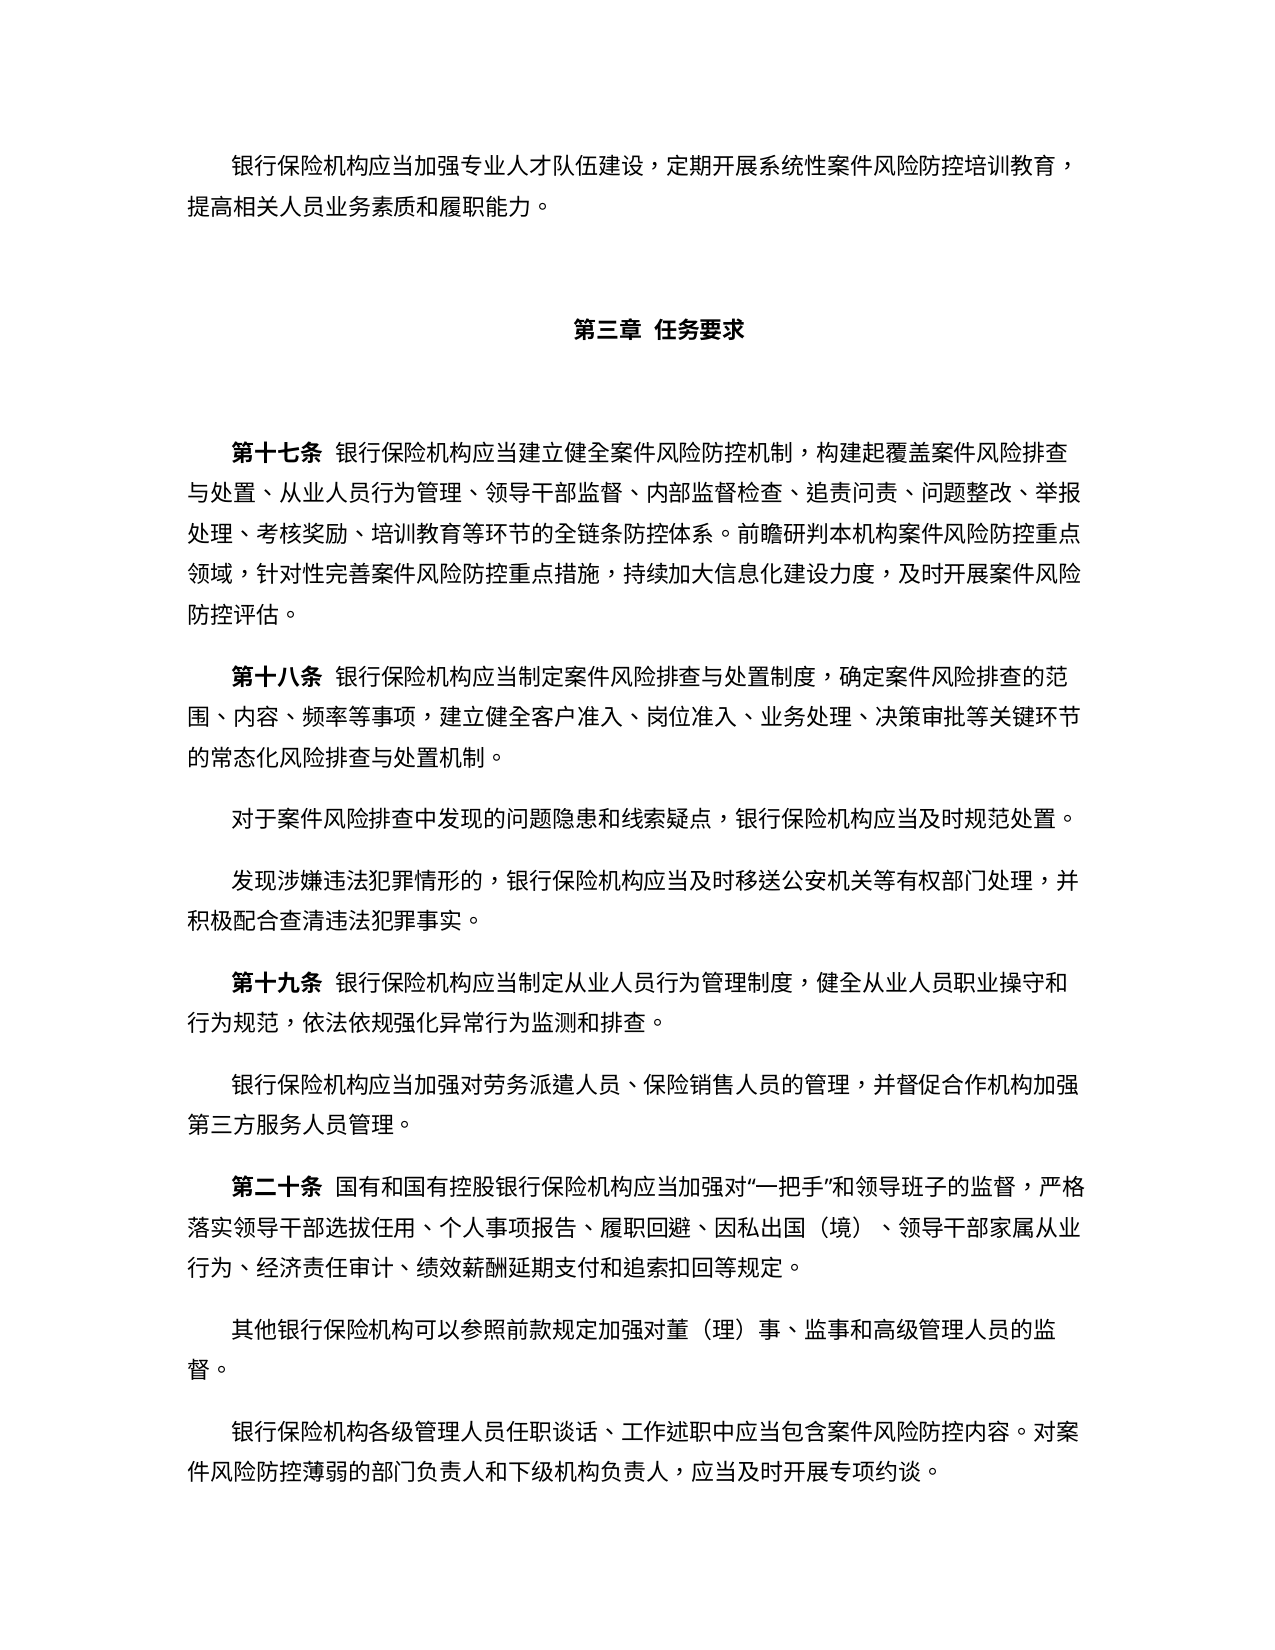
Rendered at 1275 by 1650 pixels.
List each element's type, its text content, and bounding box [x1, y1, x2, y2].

text 对于案件风险排查中发现的问题隐患和线索疑点，银行保险机构应当及时规范处置。 [187, 803, 1087, 834]
text 银行保险机构应当加强对劳务派遣人员、保险销售人员的管理，并督促合作机构加强第三方服务人员管理。 [187, 1069, 1087, 1141]
text 第十七条 银行保险机构应当建立健全案件风险防控机制，构建起覆盖案件风险排查与处置、从业人员行为管理、领导干部监督、内部监督检查、追责问责、问题整改、举报处理、考核奖励、培训教育等环节的全链条防控体系。前瞻研判本机构案件风险防控重点领域，针对性完善案件风险防控重点措施，持续加大信息化建设力度，及时开展案件风险防控评估。 [187, 436, 1087, 630]
text 银行保险机构各级管理人员任职谈话、工作述职中应当包含案件风险防控内容。对案件风险防控薄弱的部门负责人和下级机构负责人，应当及时开展专项约谈。 [187, 1416, 1087, 1487]
text 银行保险机构应当加强专业人才队伍建设，定期开展系统性案件风险防控培训教育，提高相关人员业务素质和履职能力。 [187, 150, 1087, 222]
text 第十八条 银行保险机构应当制定案件风险排查与处置制度，确定案件风险排查的范围、内容、频率等事项，建立健全客户准入、岗位准入、业务处理、决策审批等关键环节的常态化风险排查与处置机制。 [187, 660, 1087, 773]
text 发现涉嫌违法犯罪情形的，银行保险机构应当及时移送公安机关等有权部门处理，并积极配合查清违法犯罪事实。 [187, 864, 1087, 936]
text 第十九条 银行保险机构应当制定从业人员行为管理制度，健全从业人员职业操守和行为规范，依法依规强化异常行为监测和排查。 [187, 967, 1087, 1038]
text 第三章 任务要求 [187, 313, 1087, 345]
text 其他银行保险机构可以参照前款规定加强对董（理）事、监事和高级管理人员的监督。 [187, 1313, 1087, 1385]
text 第二十条 国有和国有控股银行保险机构应当加强对“一把手”和领导班子的监督，严格落实领导干部选拔任用、个人事项报告、履职回避、因私出国（境）、领导干部家属从业行为、经济责任审计、绩效薪酬延期支付和追索扣回等规定。 [187, 1171, 1087, 1283]
